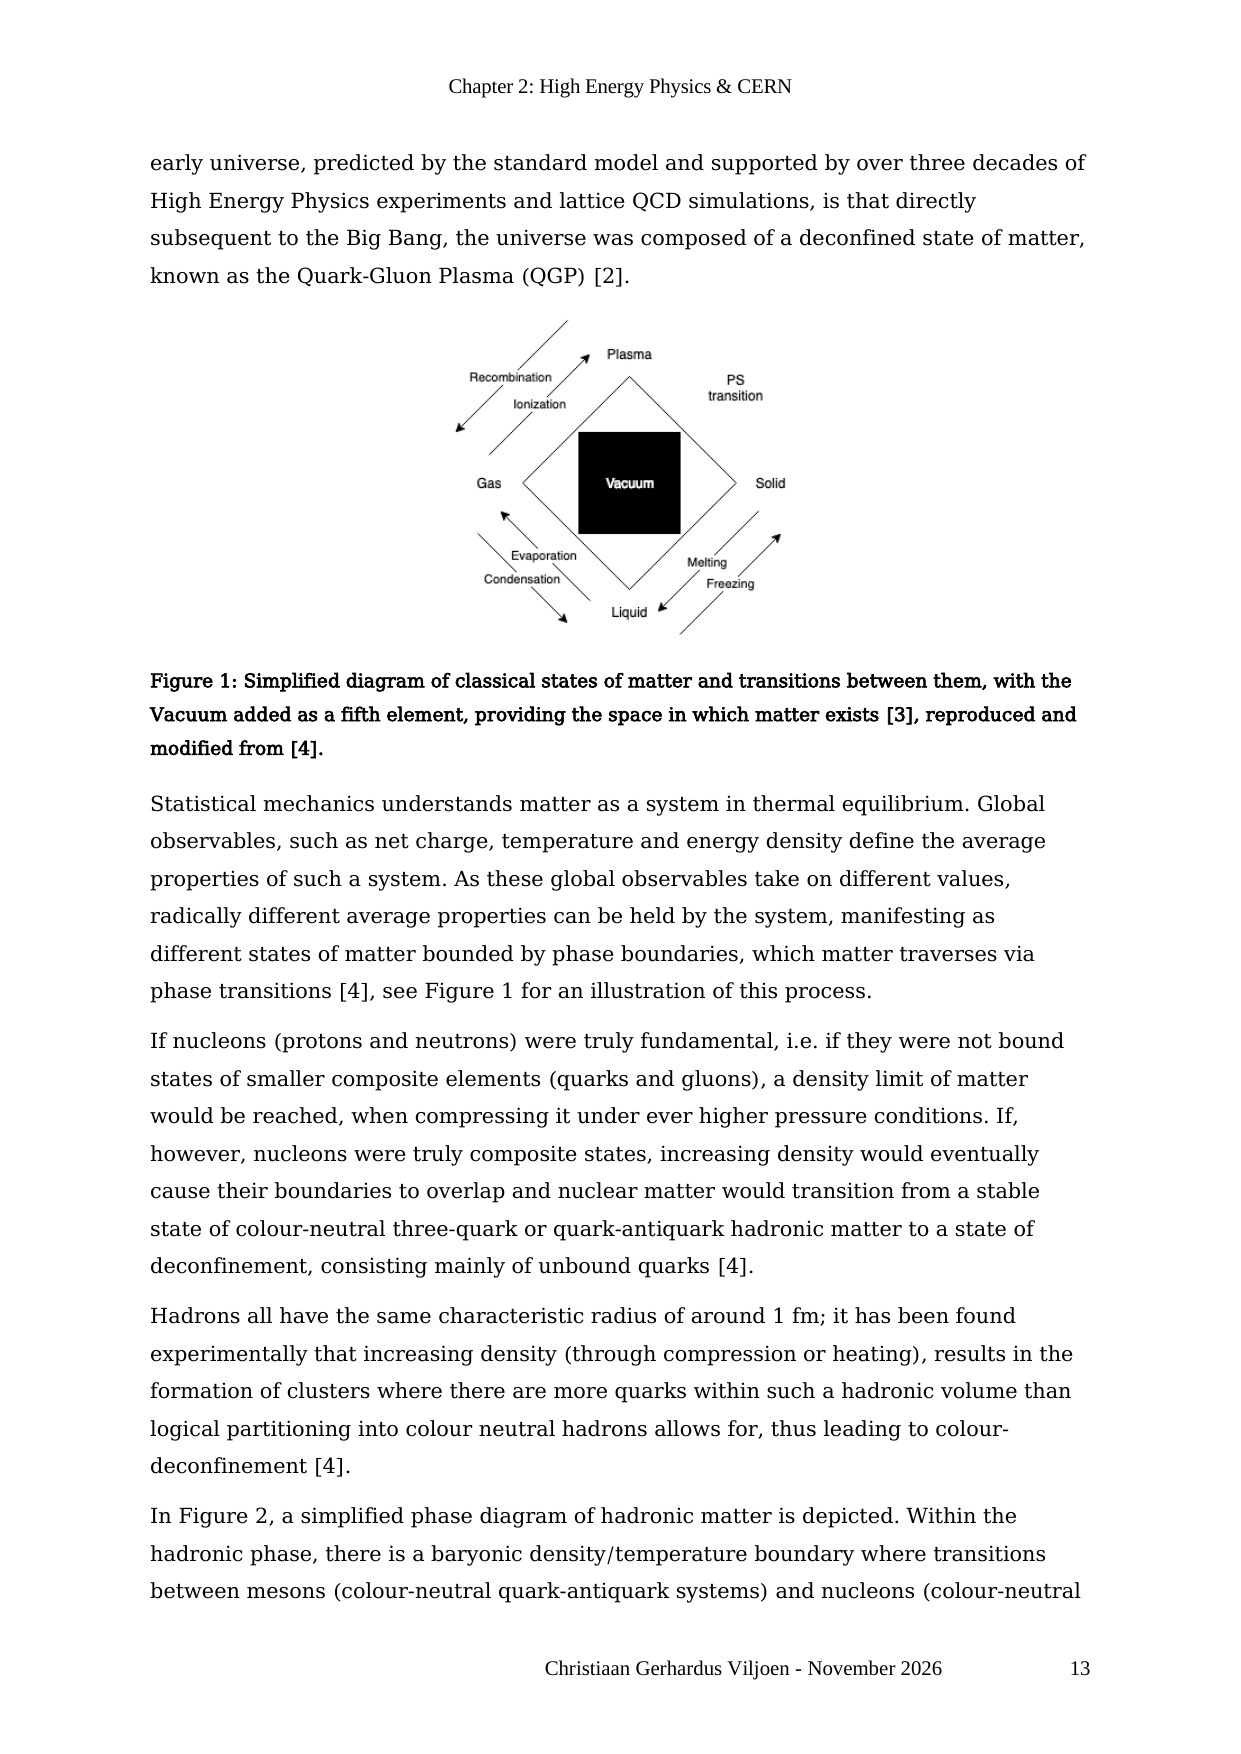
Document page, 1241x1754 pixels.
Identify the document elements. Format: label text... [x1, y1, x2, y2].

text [150, 1503, 1090, 1603]
text Hadrons all have the same characteristic radius of around 1 fm; it has been found experimentally that increasing density (through compression or heating), results in the formation of clusters where there are more quarks within such a hadronic volume than logical partitioning into colour neutral hadrons allows for, thus leading to colour-deconfinement . [150, 1303, 1090, 1478]
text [150, 150, 1090, 287]
text If nucleons (protons and neutrons) were truly fundamental, i.e. if they were not bound states of smaller composite elements (quarks and gluons), a density limit of matter would be reached, when compressing it under ever higher pressure conditions. If, however, nucleons were truly composite states, increasing density would eventually cause their boundaries to overlap and nuclear matter would transition from a stable state of colour-neutral three-quark or quark-antiquark hadronic matter to a state of deconfinement, consisting mainly of unbound quarks . [150, 1028, 1090, 1278]
text Statistical mechanics understands matter as a system in thermal equilibrium. Global observables, such as net charge, temperature and energy density define the average properties of such a system. As these global observables take on different values, radically different average properties can be held by the system, manifesting as different states of matter bounded by phase boundaries, which matter traverses via phase transitions, see Figure 1 for an illustration of this process. [150, 791, 1090, 1003]
text Figure : Simplified diagram of classical states of matter and transitions between them, with the Vacuum added as a fifth element, providing the space in which matter exists , reproduced and modified from . [150, 668, 1090, 758]
picture [447, 312, 793, 644]
